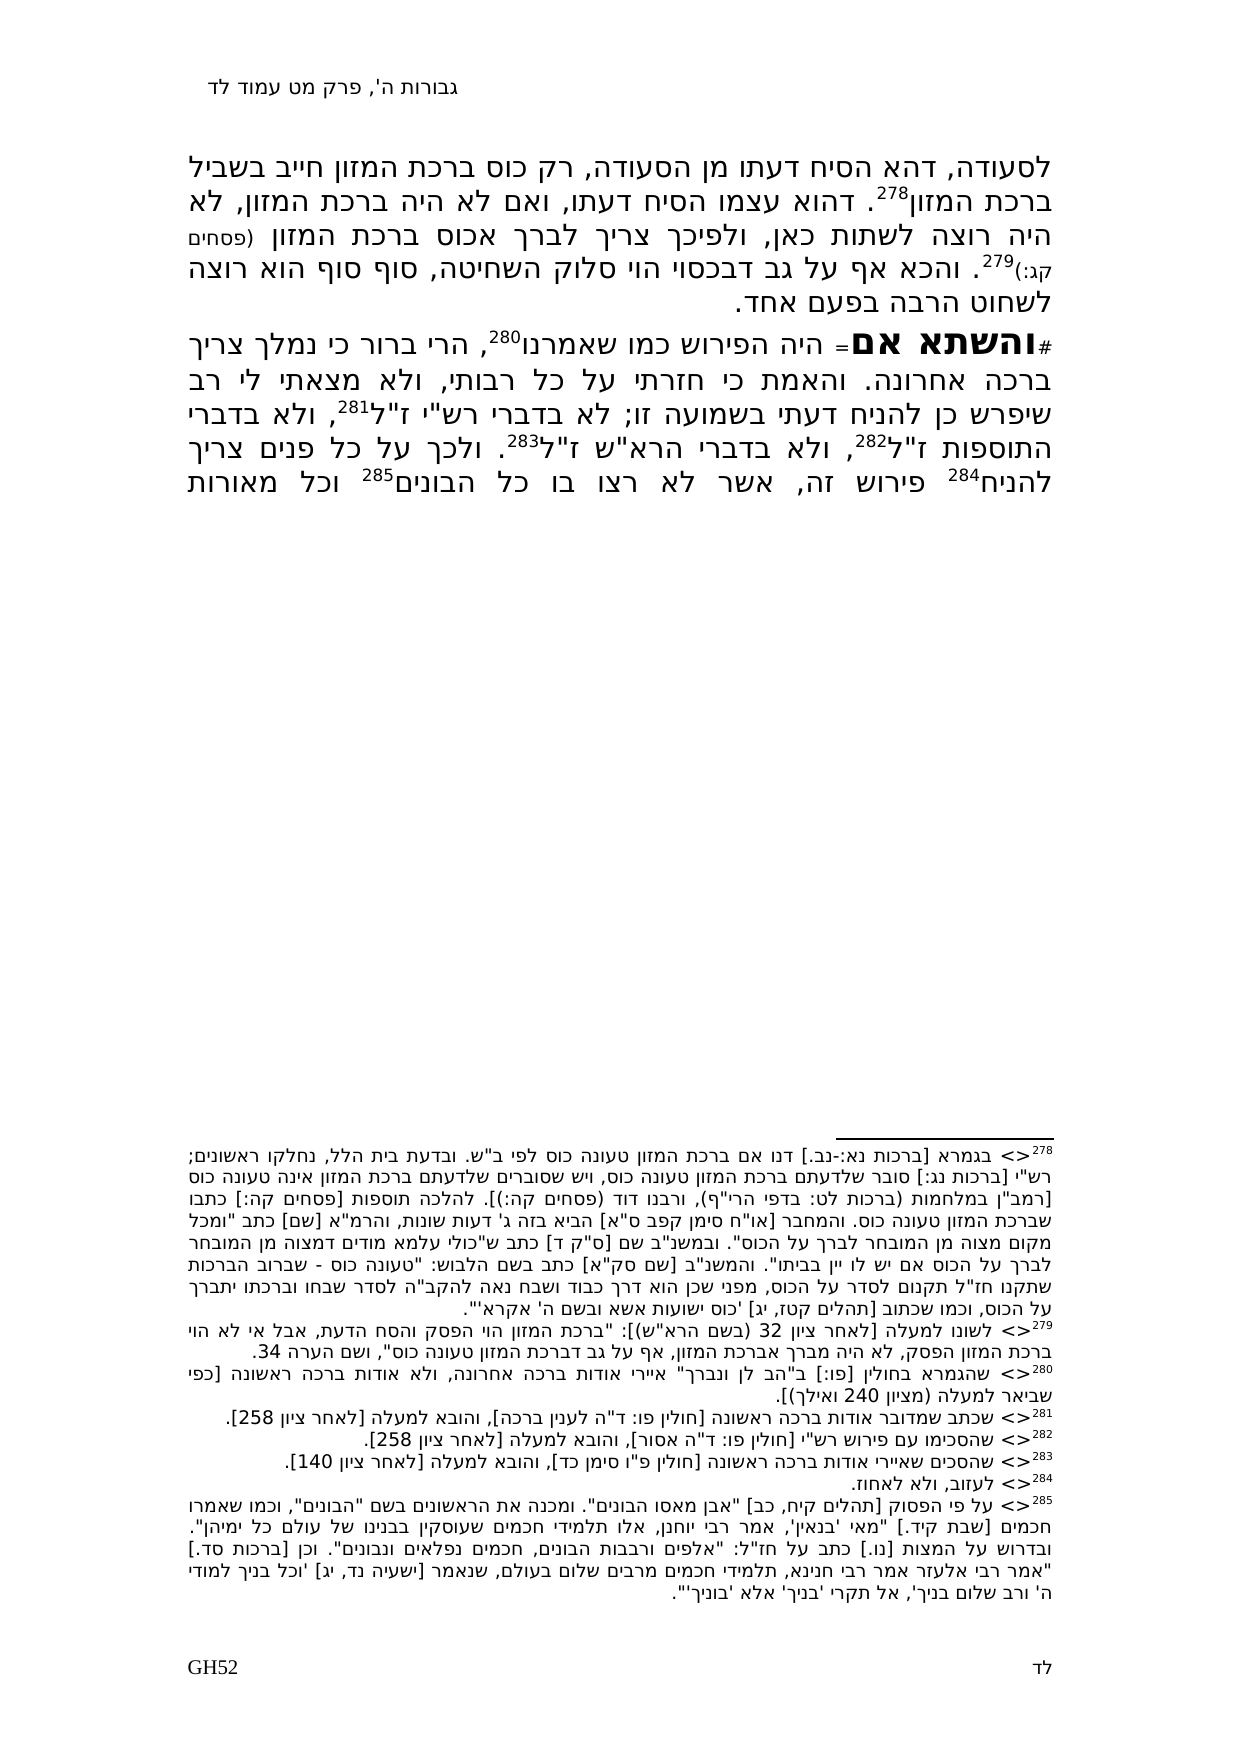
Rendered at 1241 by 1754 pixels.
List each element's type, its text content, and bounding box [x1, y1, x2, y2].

text #ומכל מקום= אין הדעת נותן, דהתם אף על גב דודאי דעתו לשתות עוד כוס ברכת המזון, מסלק דעתו מסעודה* זאת, וכוס ברכת המזון לא בא בשביל הסעודה, רק בשביל ברכת המזון, ואינו מצרף לסעודה, דהא הסיח דעתו מן הסעודה, רק כוס ברכת המזון חייב בשביל ברכת המזון. דהוא עצמו הסיח דעתו, ואם לא היה ברכת המזון, לא היה רוצה לשתות כאן, ולפיכך צריך לברך אכוס ברכת המזון (פסחים קג:). והכא אף על גב דבכסוי הוי סלוק השחיטה, סוף סוף הוא רוצה לשחוט הרבה בפעם אחד. [187, 150, 1053, 320]
text #והשתא אם= היה הפירוש כמו שאמרנו, הרי ברור כי נמלך צריך ברכה אחרונה. והאמת כי חזרתי על כל רבותי, ולא מצאתי לי רב שיפרש כן להניח דעתי בשמועה זו; לא בדברי רש"י ז"ל, ולא בדברי התוספות ז"ל, ולא בדברי הרא"ש ז"ל. ולכך על כל פנים צריך להניח פירוש זה, אשר לא רצו בו כל הבונים וכל מאורות העולם. ומכל מקום מוכח כפירוש הרשב"ם ז"ל, מכל הראיות אשר התבארו למעלה. [187, 320, 1053, 499]
